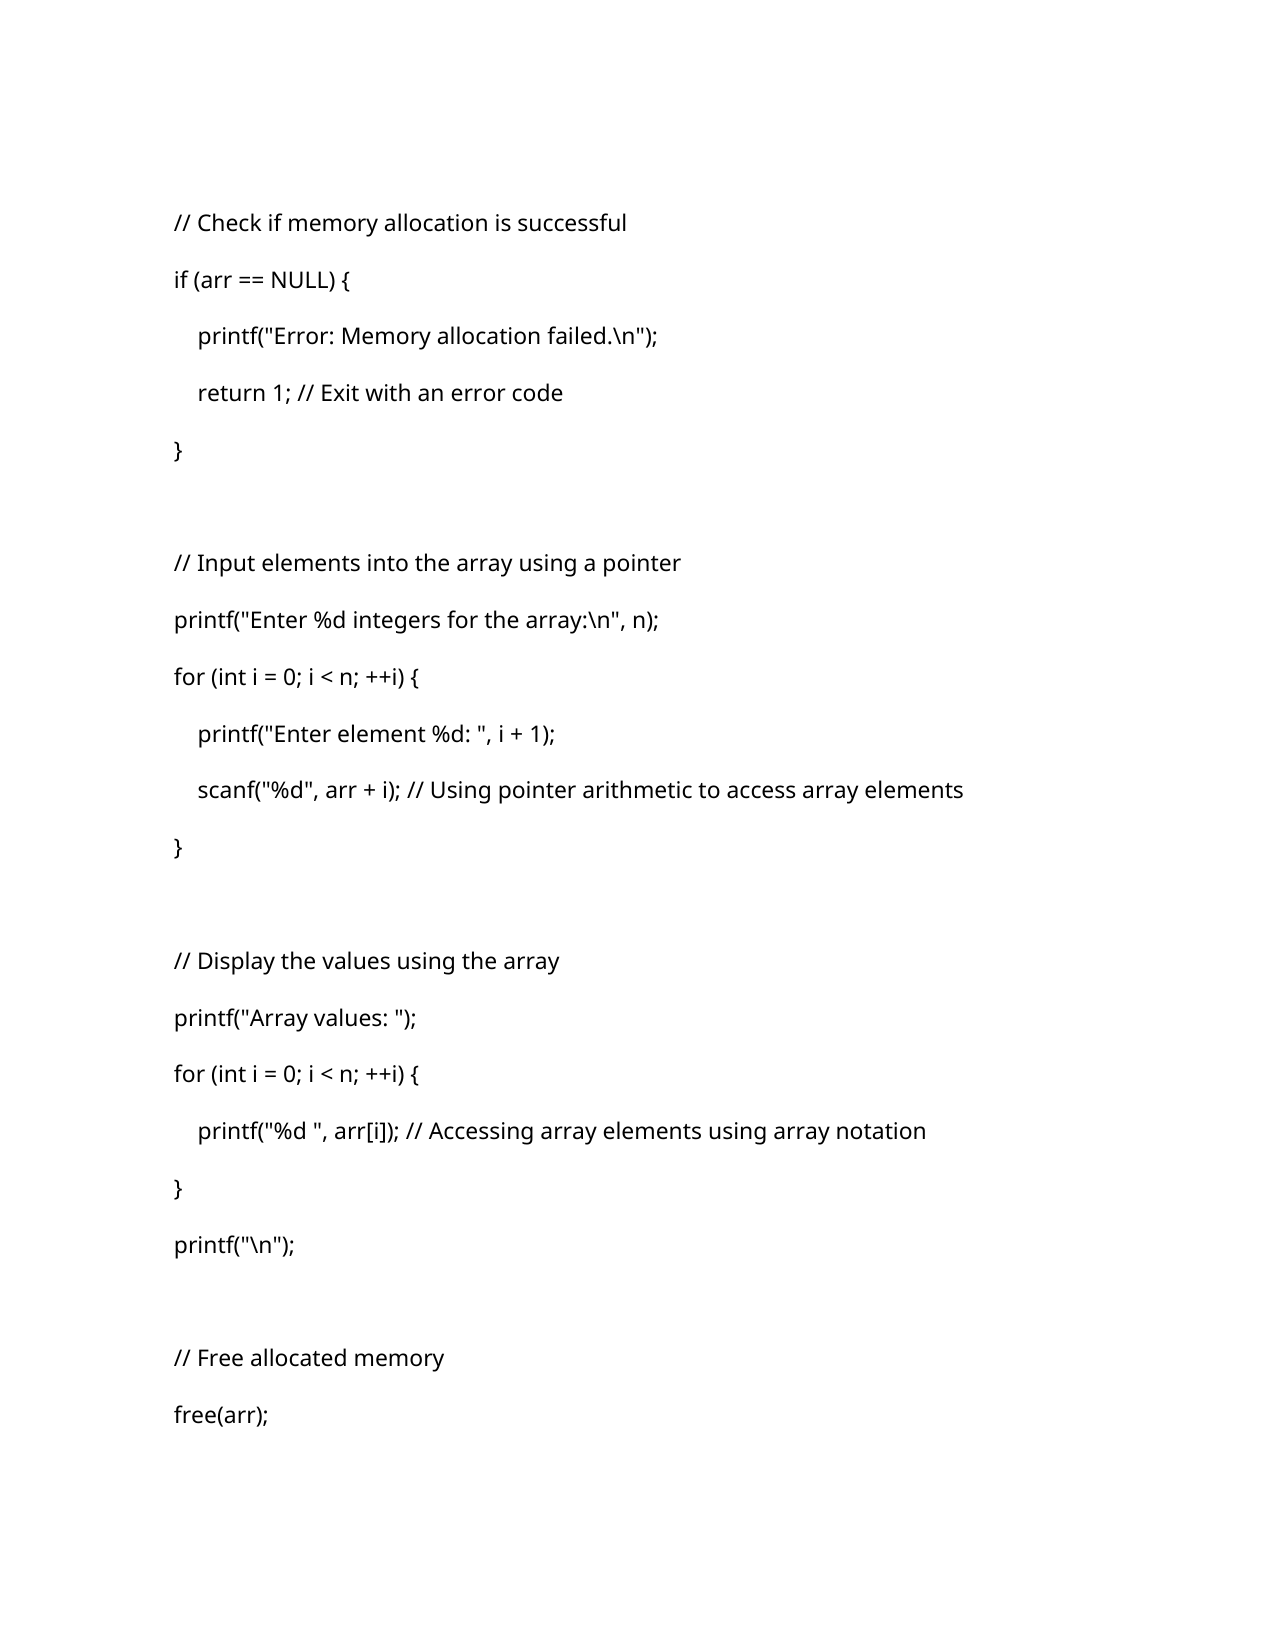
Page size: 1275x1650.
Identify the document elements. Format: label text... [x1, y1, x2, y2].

text } [150, 1172, 1125, 1203]
text // Check if memory allocation is successful [150, 207, 1125, 238]
text if (arr == NULL) { [150, 263, 1125, 295]
text scanf("%d", arr + i); // Using pointer arithmetic to access array elements [150, 774, 1125, 806]
text printf("Enter element %d: ", i + 1); [150, 718, 1125, 749]
text for (int i = 0; i < n; ++i) { [150, 661, 1125, 692]
text // Free allocated memory [150, 1342, 1125, 1373]
text printf("%d ", arr[i]); // Accessing array elements using array notation [150, 1115, 1125, 1146]
text return 1; // Exit with an error code [150, 377, 1125, 408]
text // Display the values using the array [150, 945, 1125, 976]
text printf("Error: Memory allocation failed.\n"); [150, 320, 1125, 352]
text free(arr); [150, 1399, 1125, 1430]
text printf("\n"); [150, 1229, 1125, 1260]
text for (int i = 0; i < n; ++i) { [150, 1058, 1125, 1089]
text printf("Enter %d integers for the array:\n", n); [150, 604, 1125, 635]
text } [150, 831, 1125, 862]
text } [150, 434, 1125, 465]
text // Input elements into the array using a pointer [150, 547, 1125, 579]
text printf("Array values: "); [150, 1002, 1125, 1033]
